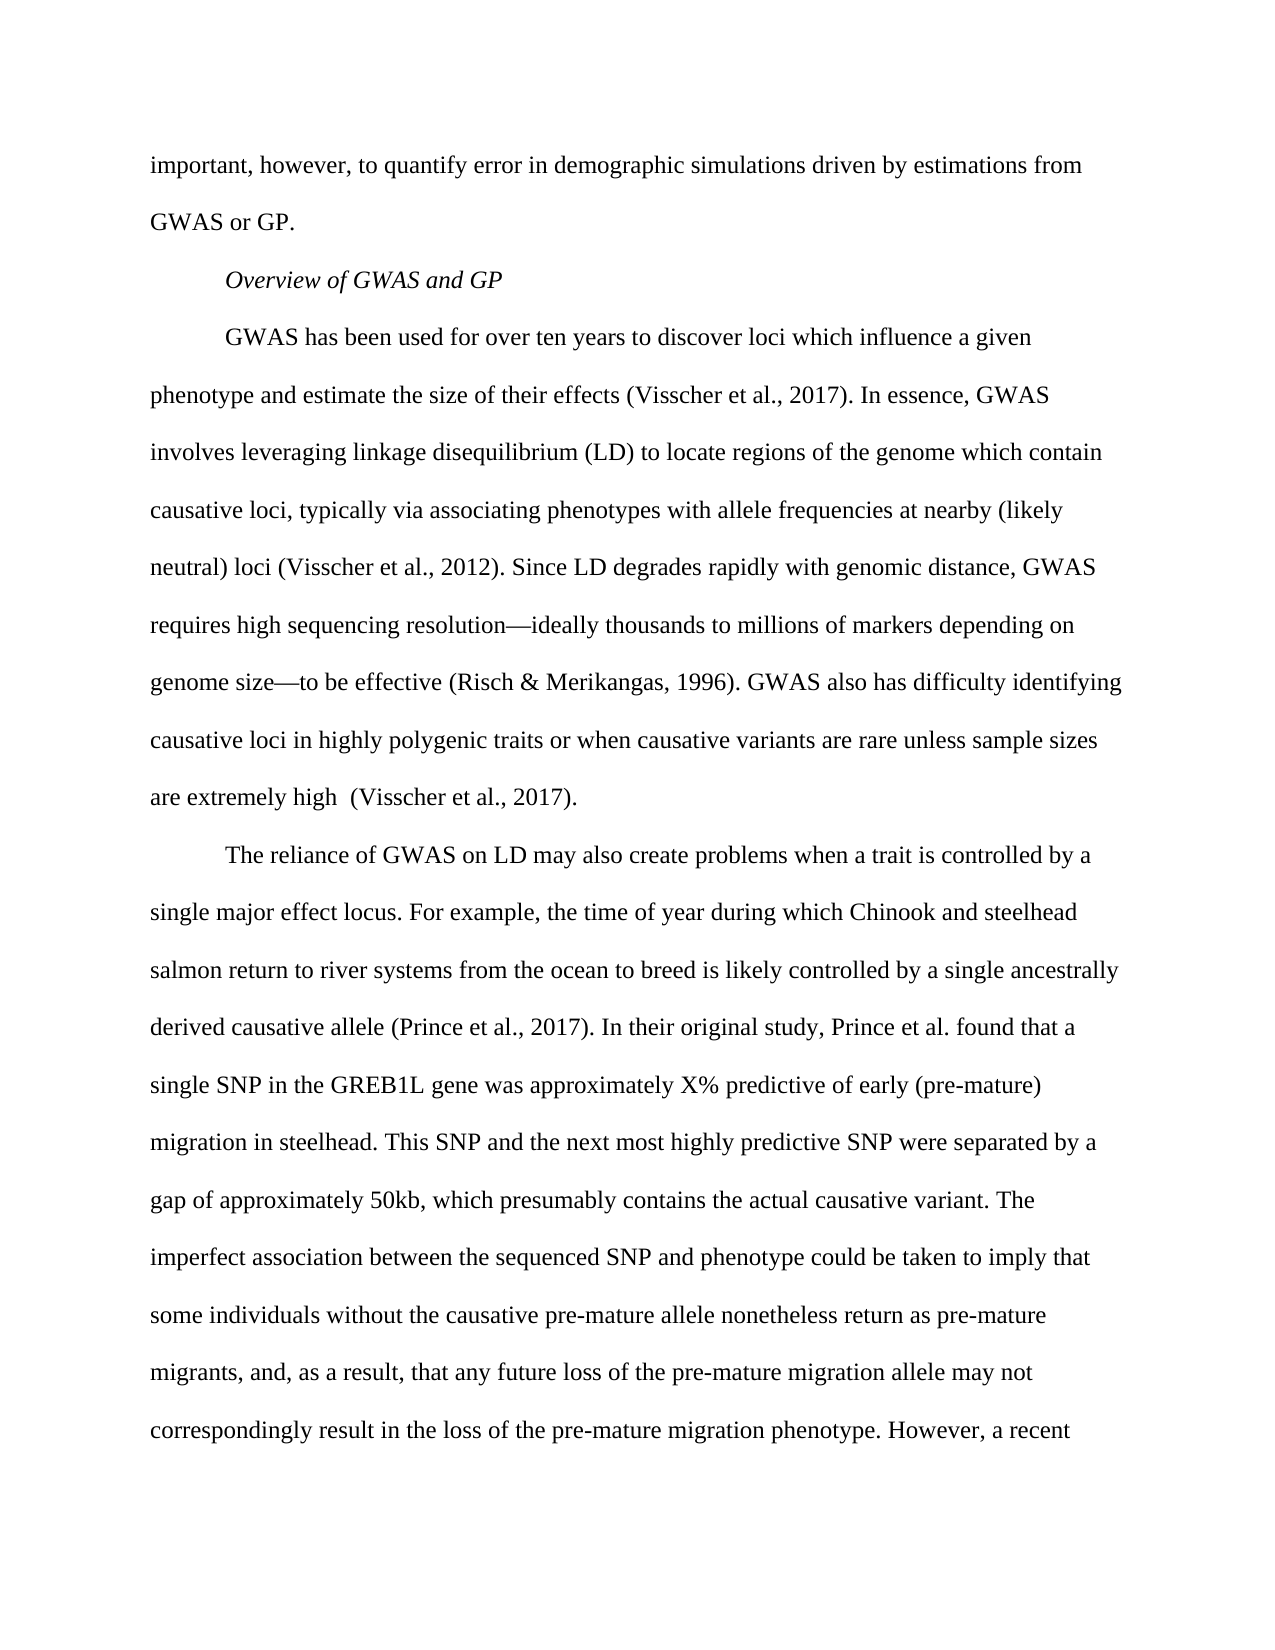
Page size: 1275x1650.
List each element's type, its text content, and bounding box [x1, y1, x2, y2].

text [150, 150, 1125, 236]
text Overview of GWAS and GP [150, 265, 1125, 294]
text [150, 840, 1125, 1444]
text GWAS has been used for over ten years to discover loci which influence a given phenotype and estimate the size of their effects (Visscher et al., 2017). In essence, GWAS involves leveraging linkage disequilibrium (LD) to locate regions of the genome which contain causative loci, typically via associating phenotypes with allele frequencies at nearby (likely neutral) loci (Visscher et al., 2012). Since LD degrades rapidly with genomic distance, GWAS requires high sequencing resolution—ideally thousands to millions of markers depending on genome size—to be effective (Risch & Merikangas, 1996). GWAS also has difficulty identifying causative loci in highly polygenic traits or when causative variants are rare unless sample sizes are extremely high (Visscher et al., 2017). [150, 322, 1125, 811]
